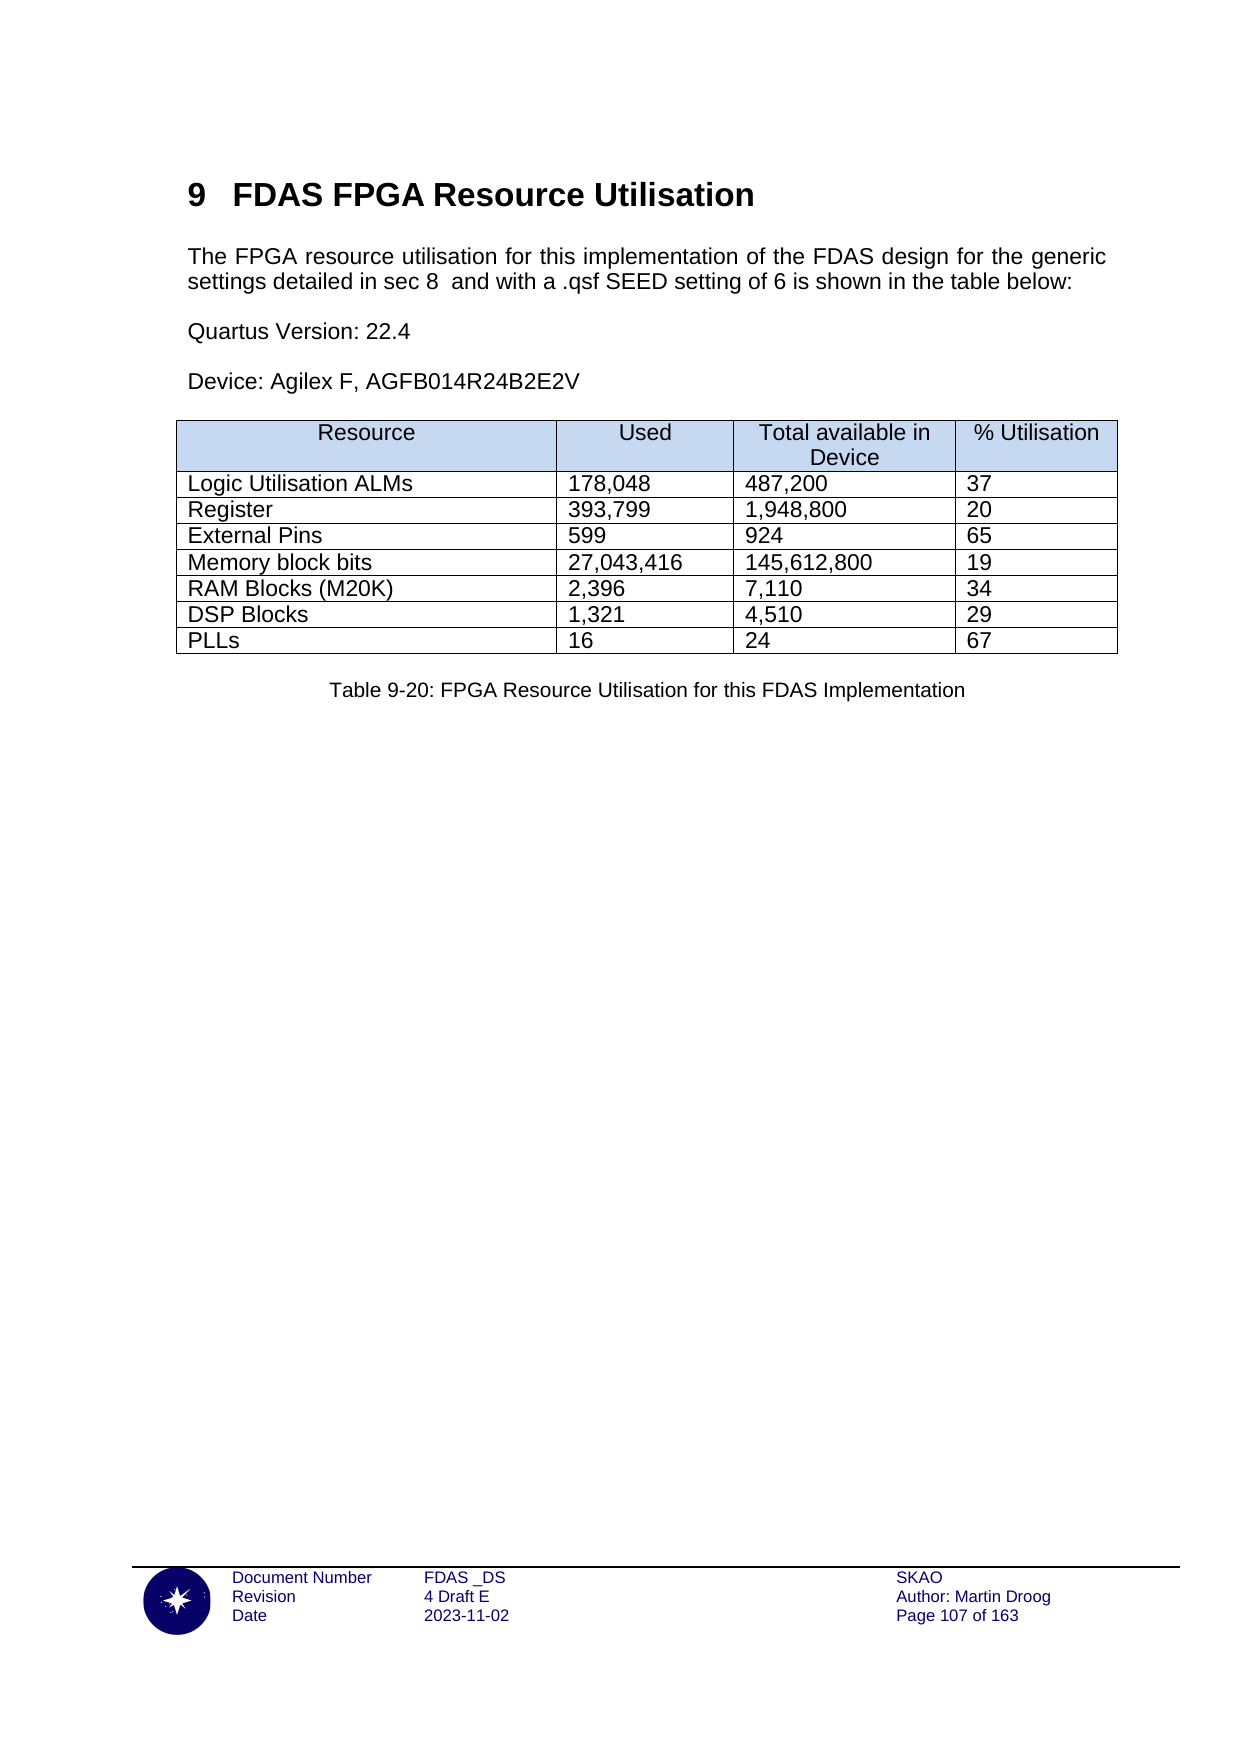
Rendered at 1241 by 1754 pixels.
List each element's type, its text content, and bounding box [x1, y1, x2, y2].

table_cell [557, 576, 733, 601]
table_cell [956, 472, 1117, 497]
picture [143, 1567, 211, 1635]
subtitle FDAS FPGA Resource Utilisation [187, 175, 1107, 213]
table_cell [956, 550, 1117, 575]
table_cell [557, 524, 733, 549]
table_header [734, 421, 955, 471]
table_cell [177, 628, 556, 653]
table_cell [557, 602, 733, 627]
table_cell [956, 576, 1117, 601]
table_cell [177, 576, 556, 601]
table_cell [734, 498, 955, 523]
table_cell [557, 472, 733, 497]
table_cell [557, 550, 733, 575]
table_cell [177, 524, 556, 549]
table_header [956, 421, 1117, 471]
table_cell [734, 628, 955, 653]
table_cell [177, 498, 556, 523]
text The FPGA resource utilisation for this implementation of the FDAS design for the generic settings detailed in sec 8 and with a .qsf SEED setting of 6 is shown in the table below: [187, 245, 1107, 295]
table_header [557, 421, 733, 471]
text Device: Agilex F, AGFB014R24B2E2V [187, 370, 1107, 395]
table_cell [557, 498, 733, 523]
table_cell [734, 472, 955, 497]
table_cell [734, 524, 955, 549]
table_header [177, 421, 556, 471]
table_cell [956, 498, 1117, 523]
text Table 9-1: FPGA Resource Utilisation for this FDAS Implementation [187, 678, 1107, 702]
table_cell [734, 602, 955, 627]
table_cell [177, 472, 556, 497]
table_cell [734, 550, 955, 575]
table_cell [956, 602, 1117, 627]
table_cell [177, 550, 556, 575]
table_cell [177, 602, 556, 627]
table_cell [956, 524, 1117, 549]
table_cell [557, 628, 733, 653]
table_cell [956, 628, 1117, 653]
text Quartus Version: 22.4 [187, 320, 1107, 345]
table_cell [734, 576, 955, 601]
